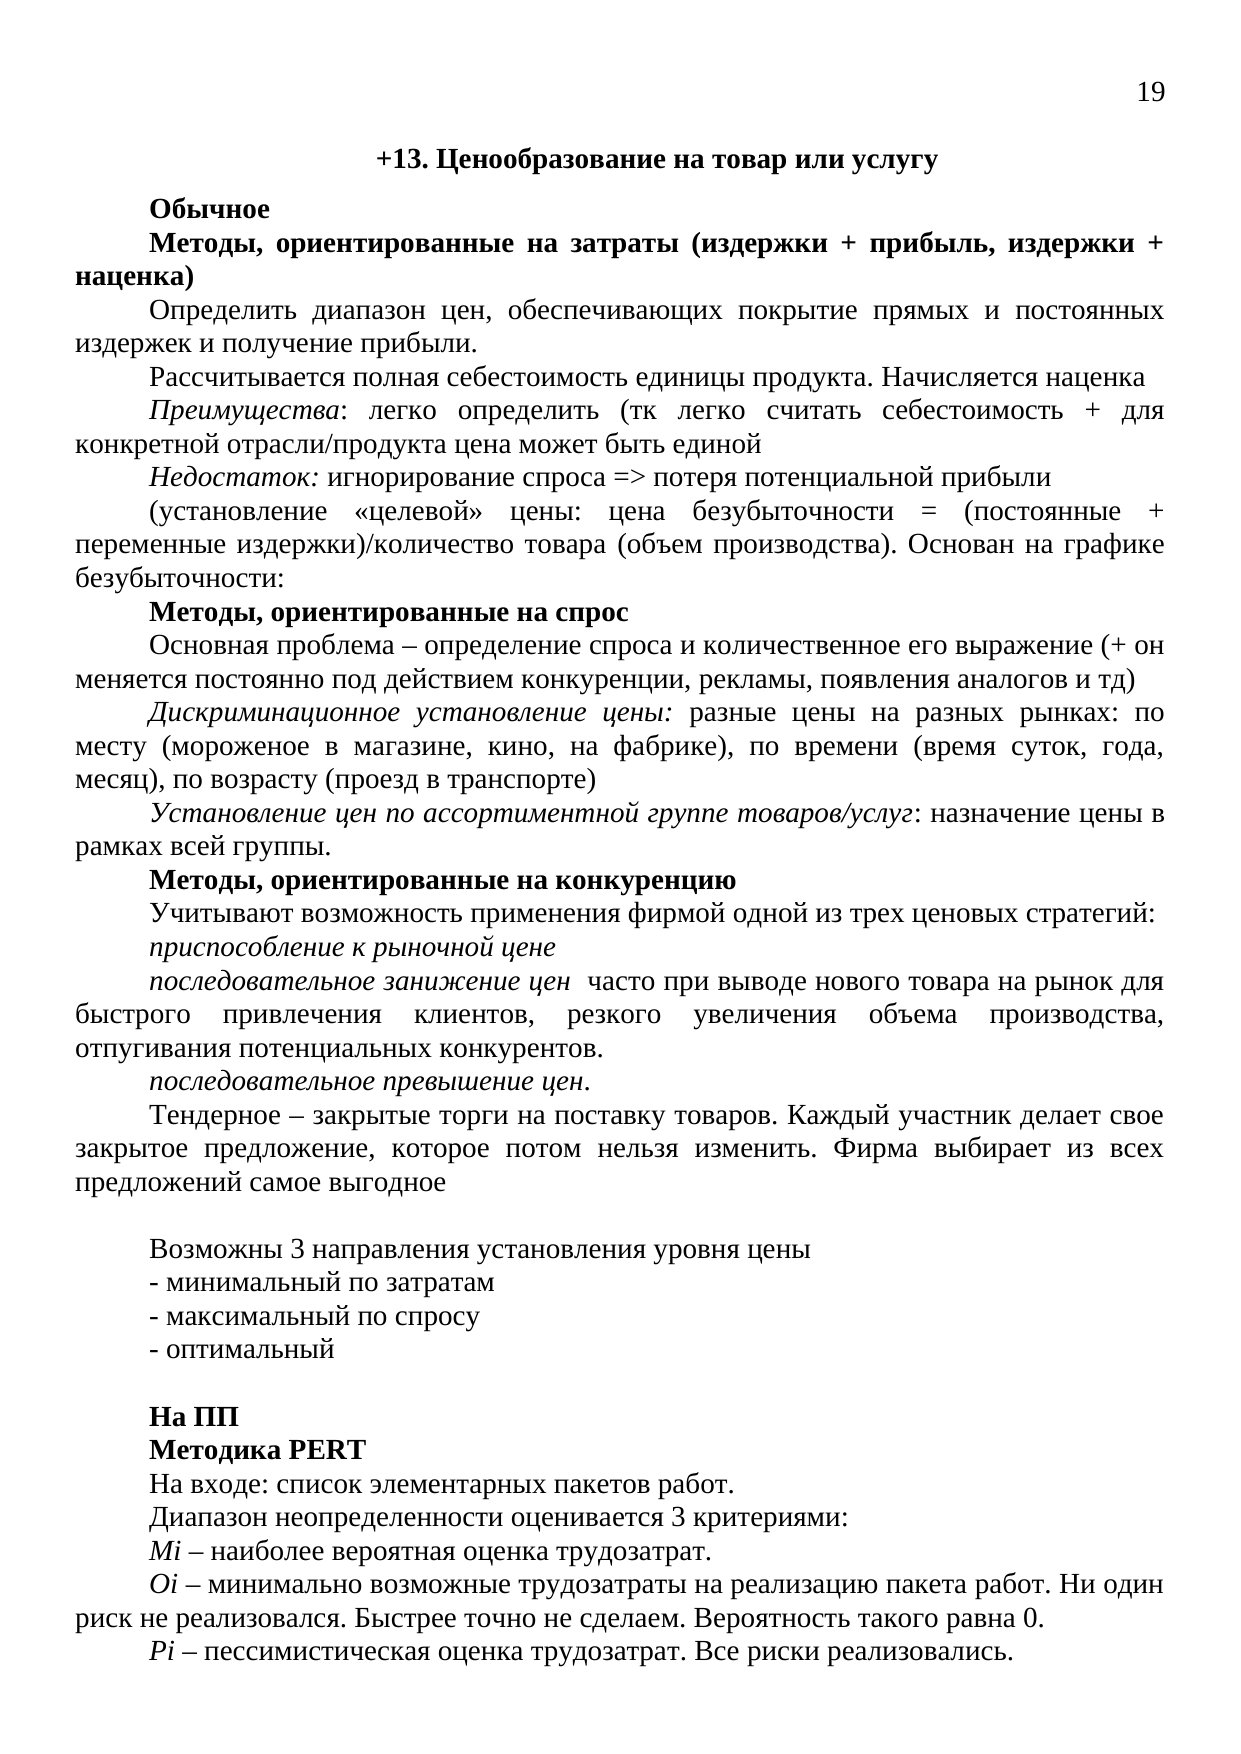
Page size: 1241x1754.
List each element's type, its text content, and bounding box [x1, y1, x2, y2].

text (установление «целевой» цены: цена безубыточности = (постоянные + переменные издержки)/количество товара (объем производства). Основан на графике безубыточности: [75, 493, 1165, 594]
text последовательное занижение цен часто при выводе нового товара на рынок для быстрого привлечения клиентов, резкого увеличения объема производства, отпугивания потенциальных конкурентов. [75, 963, 1165, 1063]
text Недостаток: игнорирование спроса => потеря потенциальной прибыли [75, 459, 1165, 493]
text приспособление к рыночной цене [75, 929, 1165, 963]
text Тендерное – закрытые торги на поставку товаров. Каждый участник делает свое закрытое предложение, которое потом нельзя изменить. Фирма выбирает из всех предложений самое выгодное [75, 1097, 1165, 1197]
text Основная проблема – определение спроса и количественное его выражение (+ он меняется постоянно под действием конкуренции, рекламы, появления аналогов и тд) [75, 627, 1165, 694]
text - оптимальный [75, 1332, 1165, 1365]
text Рассчитывается полная себестоимость единицы продукта. Начисляется наценка [75, 359, 1165, 392]
text Методы, ориентированные на конкуренцию [75, 862, 1165, 896]
text Установление цен по ассортиментной группе товаров/услуг: назначение цены в рамках всей группы. [75, 795, 1165, 862]
subtitle +13. Ценообразование на товар или услугу [75, 141, 1165, 174]
text Диапазон неопределенности оценивается 3 критериями: [75, 1499, 1165, 1533]
text - минимальный по затратам [75, 1264, 1165, 1298]
text На входе: список элементарных пакетов работ. [75, 1466, 1165, 1499]
text На ПП [75, 1399, 1165, 1432]
text Методы, ориентированные на спрос [75, 594, 1165, 627]
text Возможны 3 направления установления уровня цены [75, 1231, 1165, 1264]
text Методы, ориентированные на затраты (издержки + прибыль, издержки + наценка) [75, 225, 1165, 292]
text Методика PERT [75, 1432, 1165, 1466]
text Дискриминационное установление цены: разные цены на разных рынках: по месту (мороженое в магазине, кино, на фабрике), по времени (время суток, года, месяц), по возрасту (проезд в транспорте) [75, 694, 1165, 795]
text последовательное превышение цен. [75, 1063, 1165, 1097]
text Рi – пессимистическая оценка трудозатрат. Все риски реализовались. [75, 1633, 1165, 1667]
text Оi – минимально возможные трудозатраты на реализацию пакета работ. Ни один риск не реализовался. Быстрее точно не сделаем. Вероятность такого равна 0. [75, 1566, 1165, 1633]
text Учитывают возможность применения фирмой одной из трех ценовых стратегий: [75, 896, 1165, 929]
text Преимущества: легко определить (тк легко считать себестоимость + для конкретной отрасли/продукта цена может быть единой [75, 392, 1165, 459]
text Обычное [75, 191, 1165, 225]
text Mi – наиболее вероятная оценка трудозатрат. [75, 1533, 1165, 1566]
text Определить диапазон цен, обеспечивающих покрытие прямых и постоянных издержек и получение прибыли. [75, 292, 1165, 359]
text - максимальный по спросу [75, 1298, 1165, 1332]
